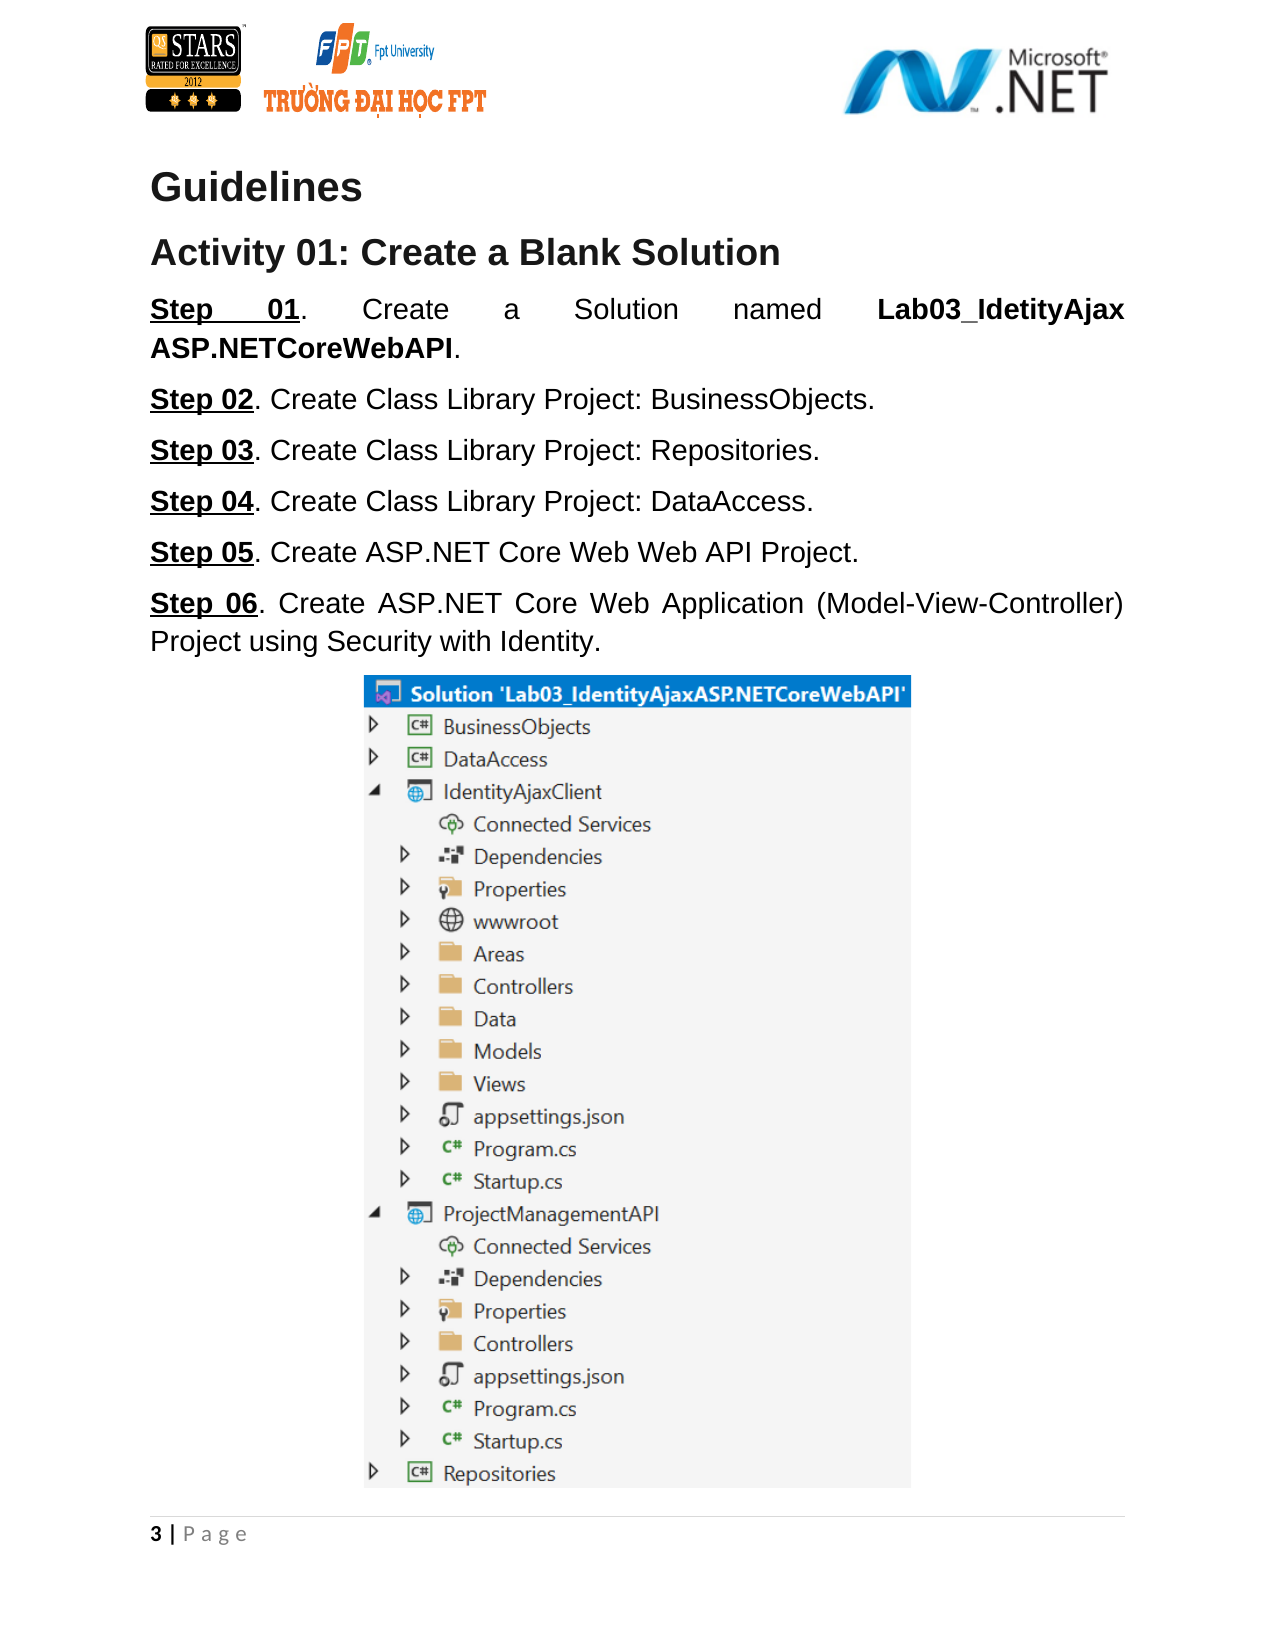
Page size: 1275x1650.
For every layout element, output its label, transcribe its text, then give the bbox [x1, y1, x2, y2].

picture [363, 675, 912, 1488]
text Step 01. Create a Solution named Lab03_IdetityAjax ASP.NETCoreWebAPI. [150, 292, 1125, 364]
text Step 06. Create ASP.NET Core Web Application (Model-View-Controller) Project using Security with Identity. [150, 586, 1125, 658]
subtitle Activity 01: Create a Blank Solution [150, 230, 1125, 273]
subtitle Guidelines [150, 162, 1125, 210]
text Step 04. Create Class Library Project: DataAccess. [150, 484, 1125, 517]
text Step 02. Create Class Library Project: BusinessObjects. [150, 382, 1125, 415]
text Step 03. Create Class Library Project: Repositories. [150, 433, 1125, 466]
picture [840, 23, 1119, 126]
text Step 05. Create ASP.NET Core Web Web API Project. [150, 535, 1125, 568]
